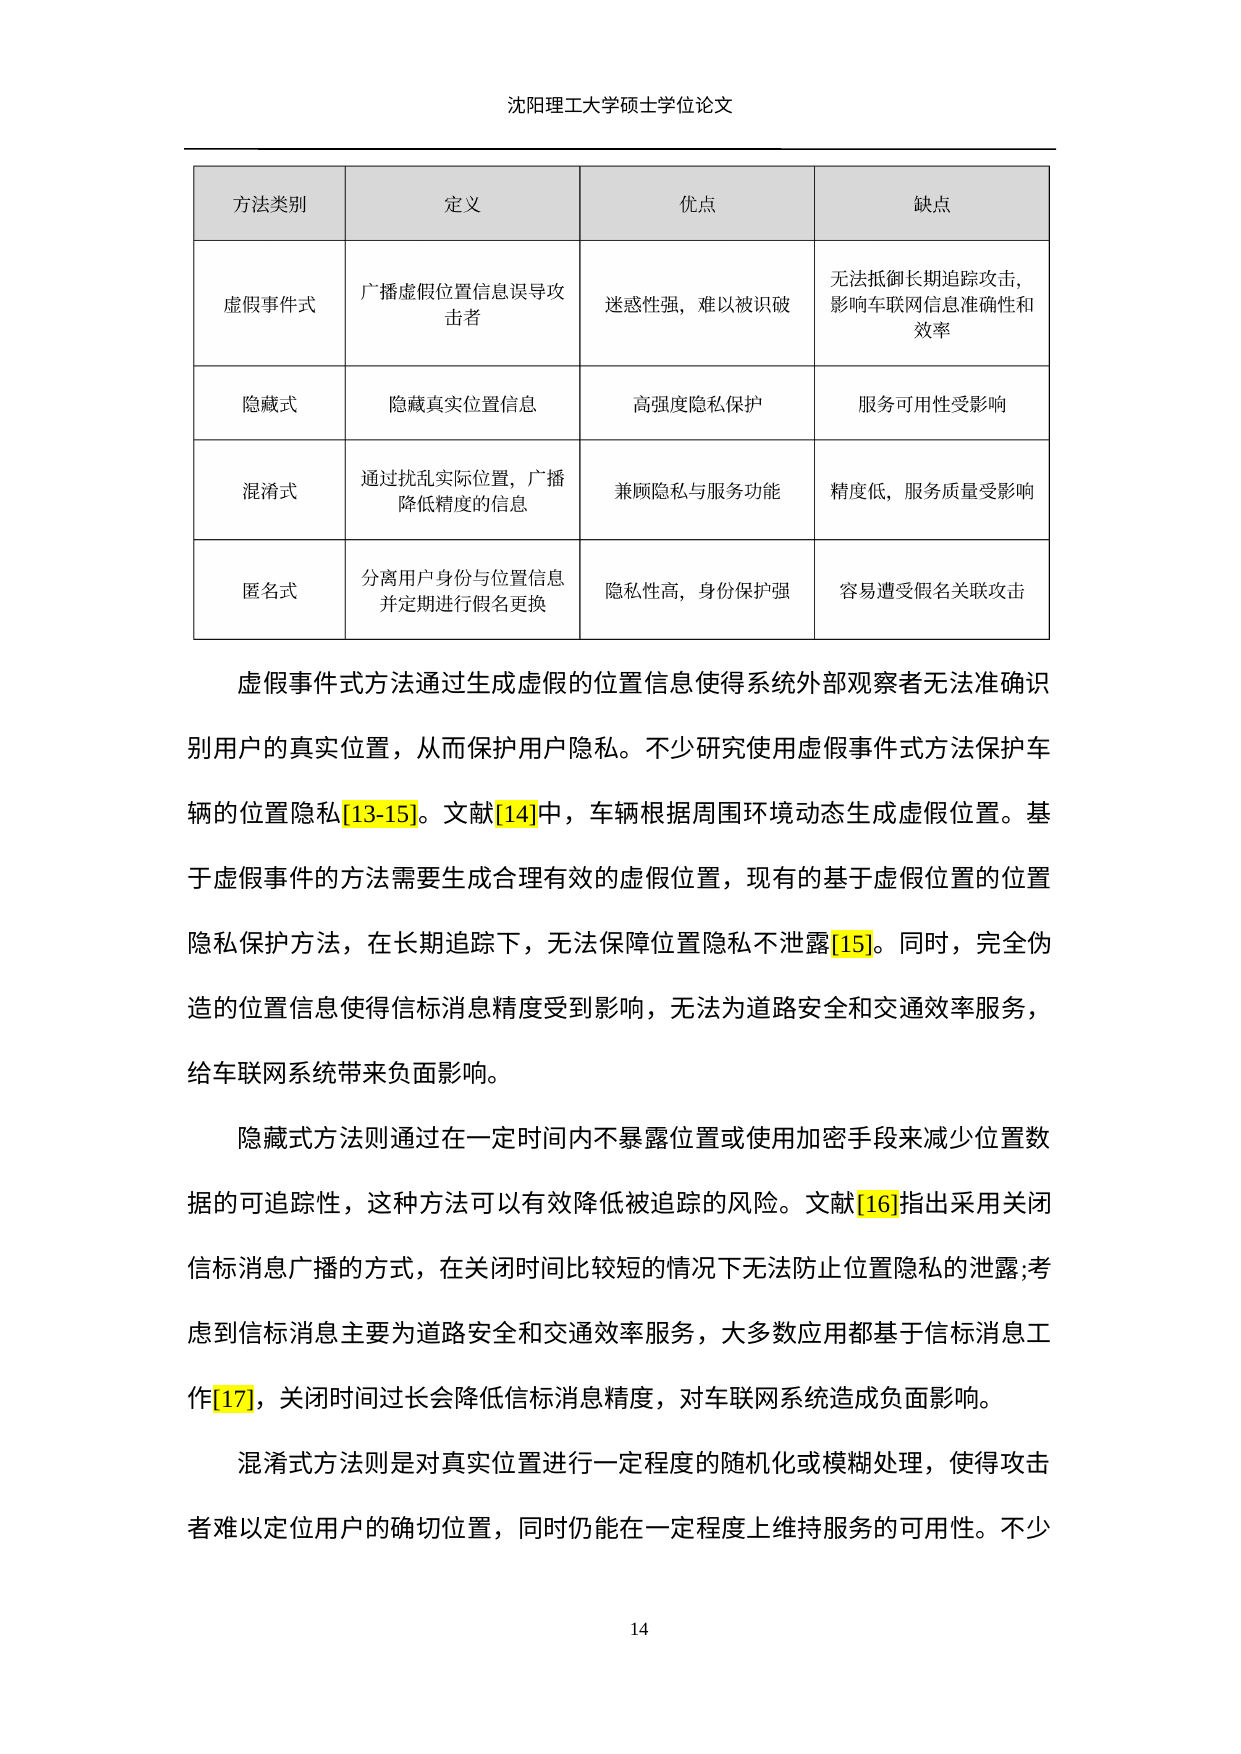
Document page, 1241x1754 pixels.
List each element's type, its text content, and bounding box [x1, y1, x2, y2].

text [187, 1429, 1053, 1559]
text 隐藏式方法则通过在一定时间内不暴露位置或使用加密手段来减少位置数据的可追踪性，这种方法可以有效降低被追踪的风险。文献[16]指出采用关闭信标消息广播的方式，在关闭时间比较短的情况下无法防止位置隐私的泄露;考虑到信标消息主要为道路安全和交通效率服务，大多数应用都基于信标消息工作[17]，关闭时间过长会降低信标消息精度，对车联网系统造成负面影响。 [187, 1104, 1053, 1429]
picture [188, 162, 1053, 644]
text 虚假事件式方法通过生成虚假的位置信息使得系统外部观察者无法准确识别用户的真实位置，从而保护用户隐私。不少研究使用虚假事件式方法保护车辆的位置隐私[13-15]。文献[14]中，车辆根据周围环境动态生成虚假位置。基于虚假事件的方法需要生成合理有效的虚假位置，现有的基于虚假位置的位置隐私保护方法，在长期追踪下，无法保障位置隐私不泄露[15]。同时，完全伪造的位置信息使得信标消息精度受到影响，无法为道路安全和交通效率服务，给车联网系统带来负面影响。 [187, 649, 1053, 1104]
